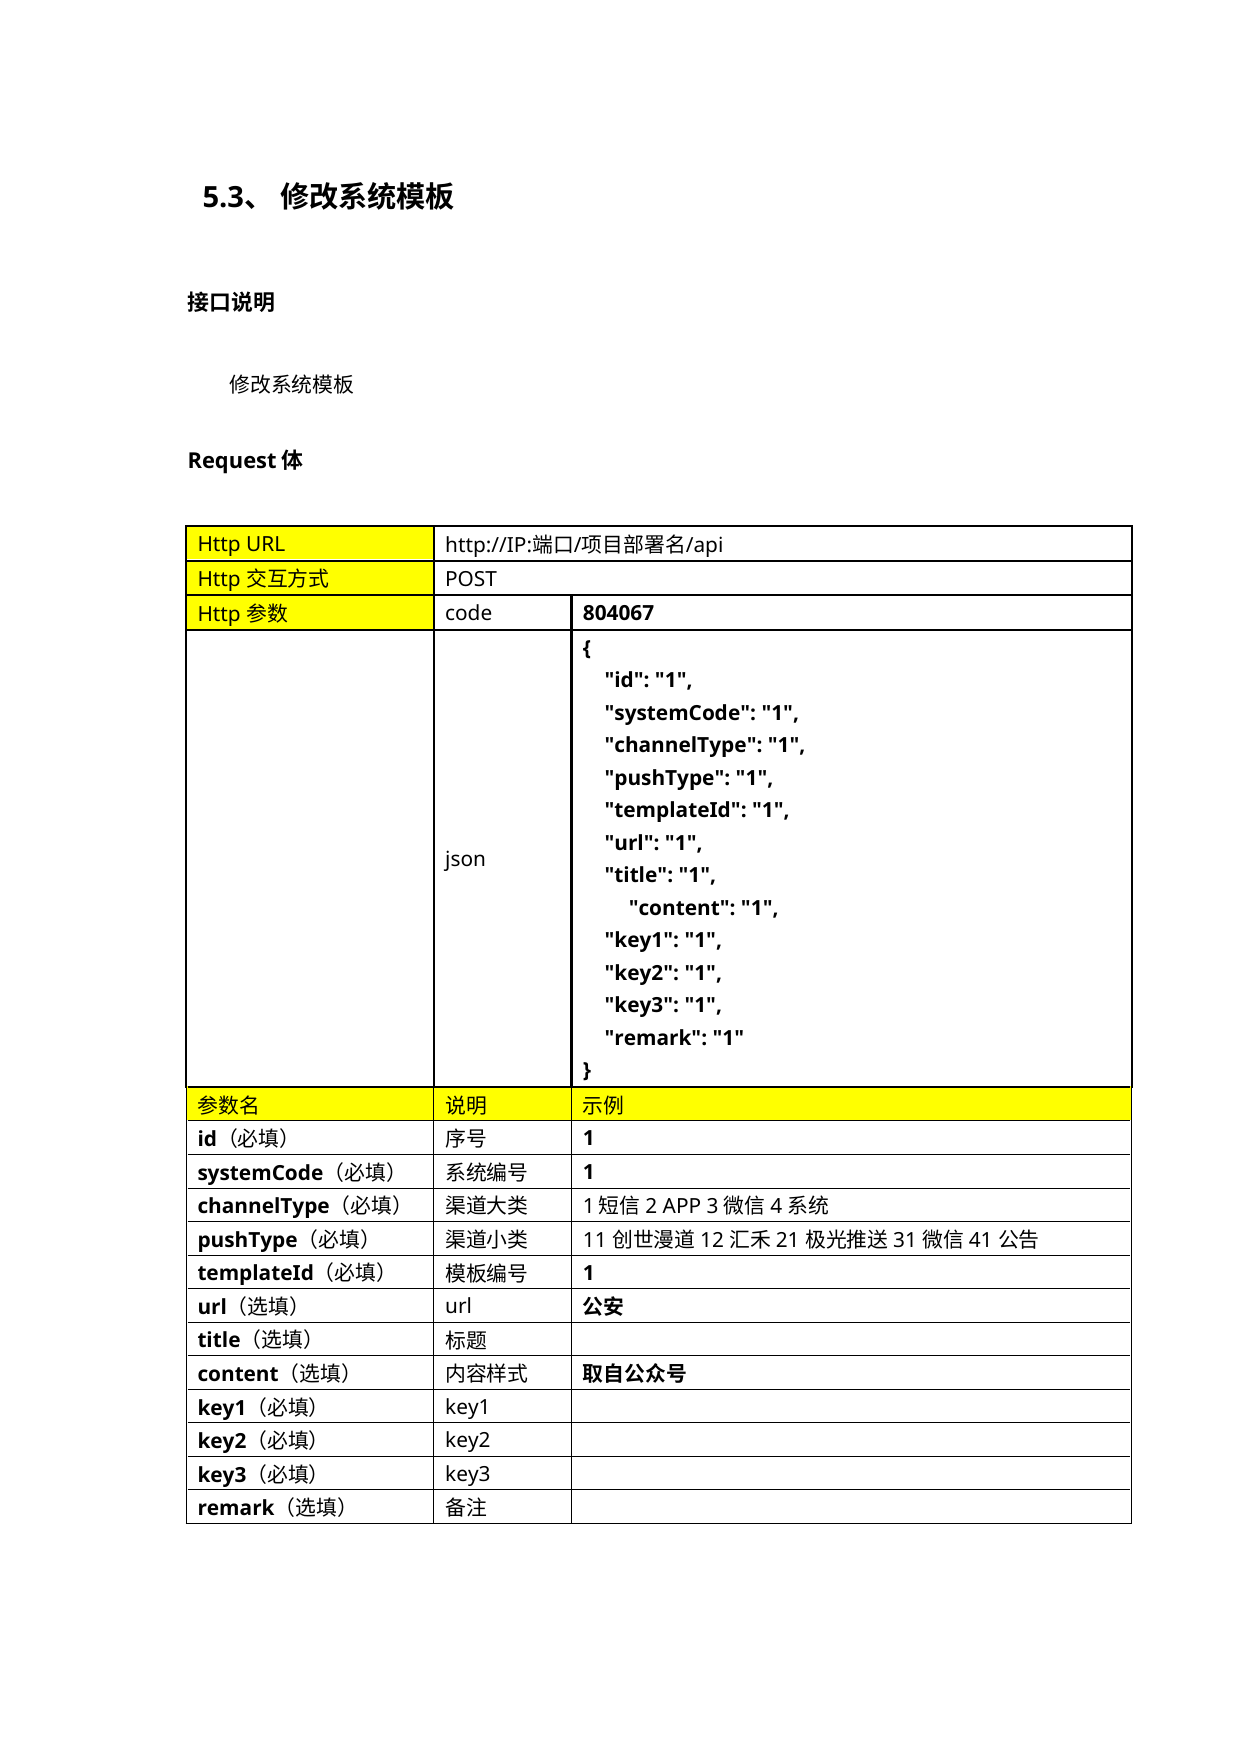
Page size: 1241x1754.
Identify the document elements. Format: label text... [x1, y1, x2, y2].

table_cell url [434, 1289, 571, 1322]
table_cell [572, 1389, 1131, 1422]
table_cell code [435, 596, 570, 629]
table_cell 序号 [434, 1121, 571, 1154]
table_cell channelType（必填） [187, 1189, 433, 1221]
table_cell 渠道小类 [434, 1222, 571, 1254]
table_cell 参数名 [187, 1087, 433, 1120]
table_cell [572, 1456, 1131, 1489]
table_cell Http 参数 [187, 596, 433, 629]
table_header http://IP:端口/项目部署名/api [435, 527, 1131, 559]
table_cell 11 创世漫道 12 汇禾 21 极光推送 31 微信 41 公告 [572, 1221, 1131, 1254]
table_cell 1 [572, 1120, 1131, 1154]
table_cell 取自公众号 [572, 1355, 1131, 1389]
table_cell content（选填） [187, 1356, 433, 1389]
subtitle 修改系统模板 [202, 162, 1053, 227]
table_cell 备注 [434, 1490, 571, 1523]
table_cell json [435, 631, 570, 1086]
table_cell 内容样式 [434, 1356, 571, 1389]
table_cell systemCode（必填） [187, 1155, 433, 1187]
table_cell 1 [572, 1255, 1131, 1288]
table_cell { "id": "1", "systemCode": "1", "channelType": "1", "pushType": "1", "templateId": "1", "url": "1", "title": "1", "content": "1", "key1": "1", "key2": "1", "key3": "1", "remark": "1" } [573, 631, 1131, 1086]
table_cell 模板编号 [434, 1256, 571, 1288]
table_cell pushType（必填） [187, 1222, 433, 1254]
table_cell 1短信 2 APP 3 微信 4 系统 [572, 1188, 1131, 1221]
table_cell 示例 [572, 1086, 1131, 1120]
table_cell key2（必填） [187, 1423, 433, 1456]
table_cell 804067 [573, 596, 1131, 629]
table_cell 系统编号 [434, 1155, 571, 1187]
table_cell [187, 631, 433, 1086]
table_cell key2 [434, 1423, 571, 1456]
table_cell 说明 [434, 1088, 571, 1120]
table_cell remark（选填） [187, 1490, 433, 1523]
table_cell key3（必填） [187, 1457, 433, 1489]
table_cell Http 交互方式 [187, 562, 433, 594]
table_cell 1 [572, 1154, 1131, 1187]
table_cell 渠道大类 [434, 1189, 571, 1221]
table_cell 标题 [434, 1323, 571, 1355]
table_cell id（必填） [187, 1121, 433, 1154]
table_header Http URL [187, 527, 433, 559]
table_cell key3 [434, 1457, 571, 1489]
table_cell url（选填） [187, 1289, 433, 1322]
text 修改系统模板 [187, 368, 1053, 400]
table_cell key1 [434, 1390, 571, 1422]
table_cell POST [435, 562, 1131, 594]
table_cell [572, 1322, 1131, 1355]
table_cell title（选填） [187, 1323, 433, 1355]
table_cell templateId（必填） [187, 1256, 433, 1288]
table_cell [572, 1489, 1131, 1523]
table_cell [572, 1422, 1131, 1456]
subtitle 接口说明 [187, 285, 1053, 317]
table_cell key1（必填） [187, 1390, 433, 1422]
table_cell 公安 [572, 1288, 1131, 1322]
subtitle Request体 [187, 442, 1053, 475]
